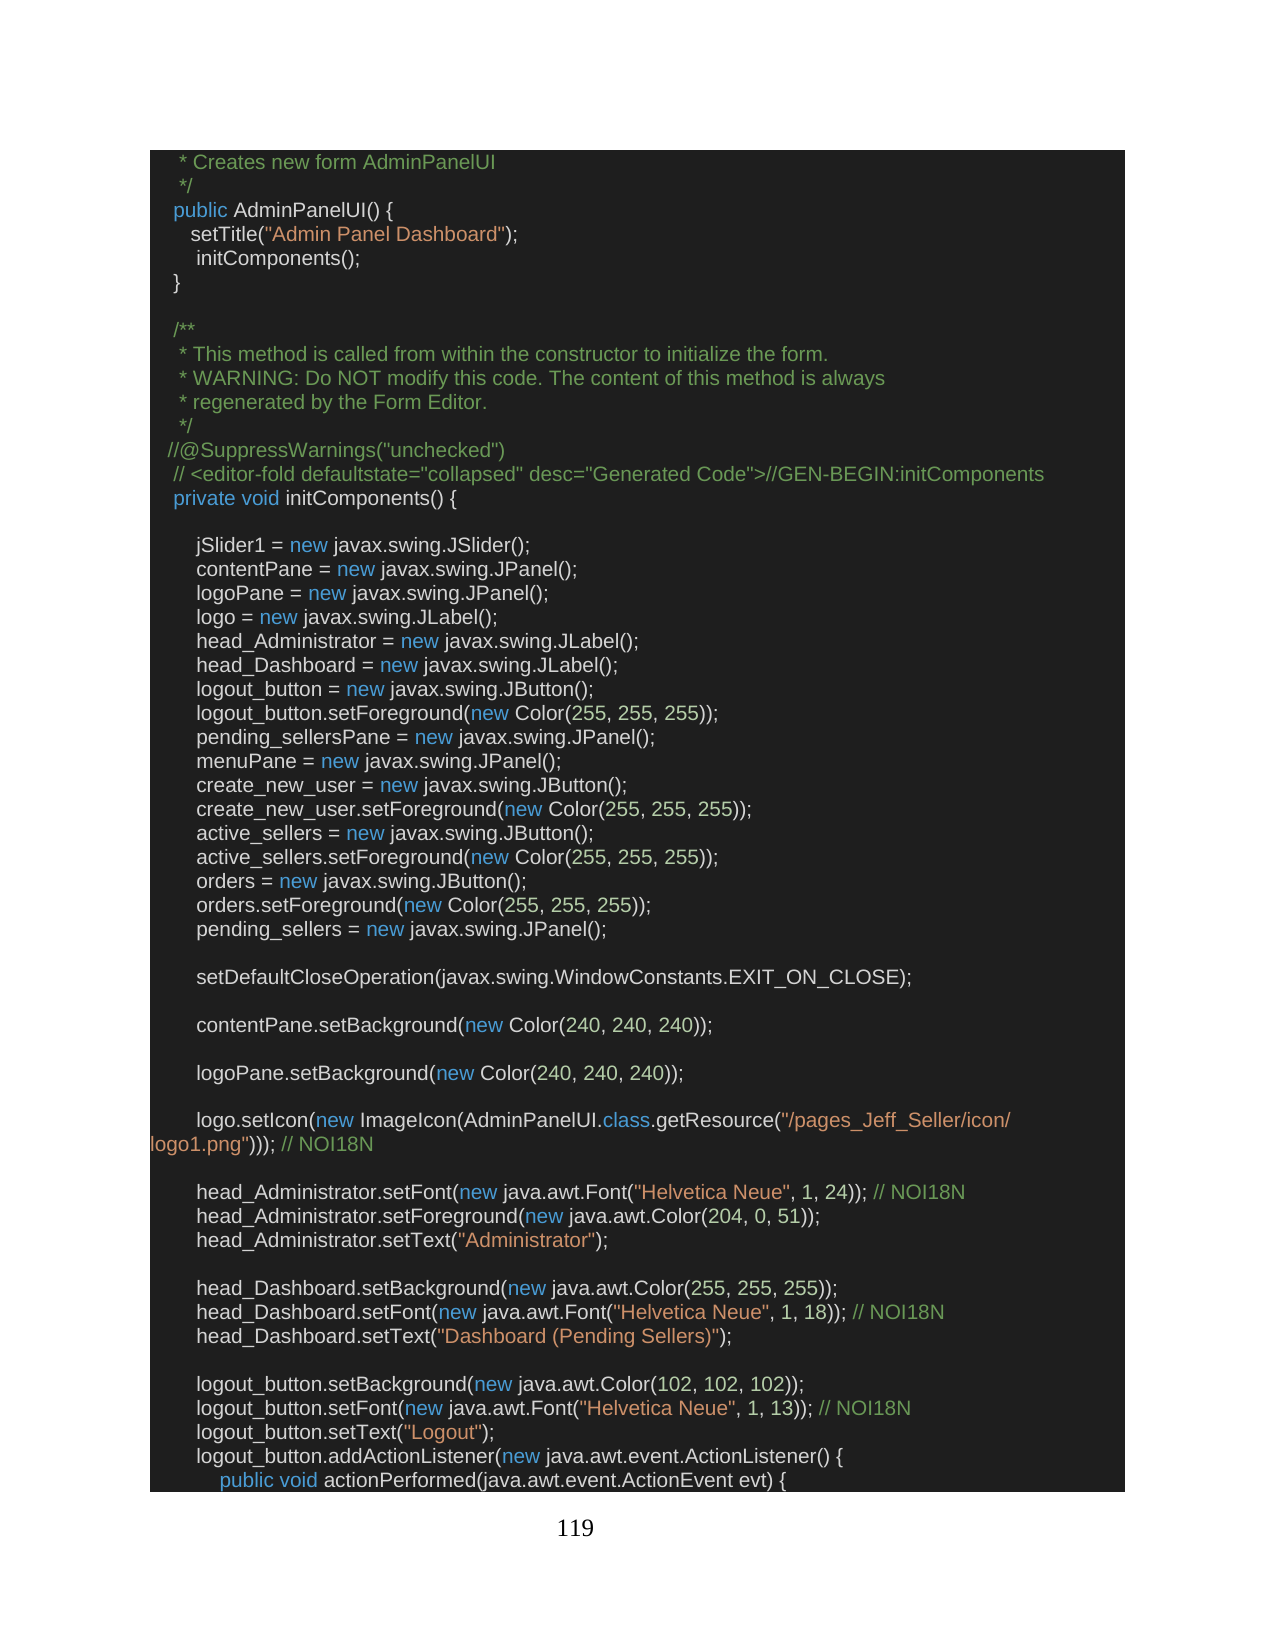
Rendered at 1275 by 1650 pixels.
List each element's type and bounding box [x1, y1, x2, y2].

text [150, 150, 1125, 1492]
